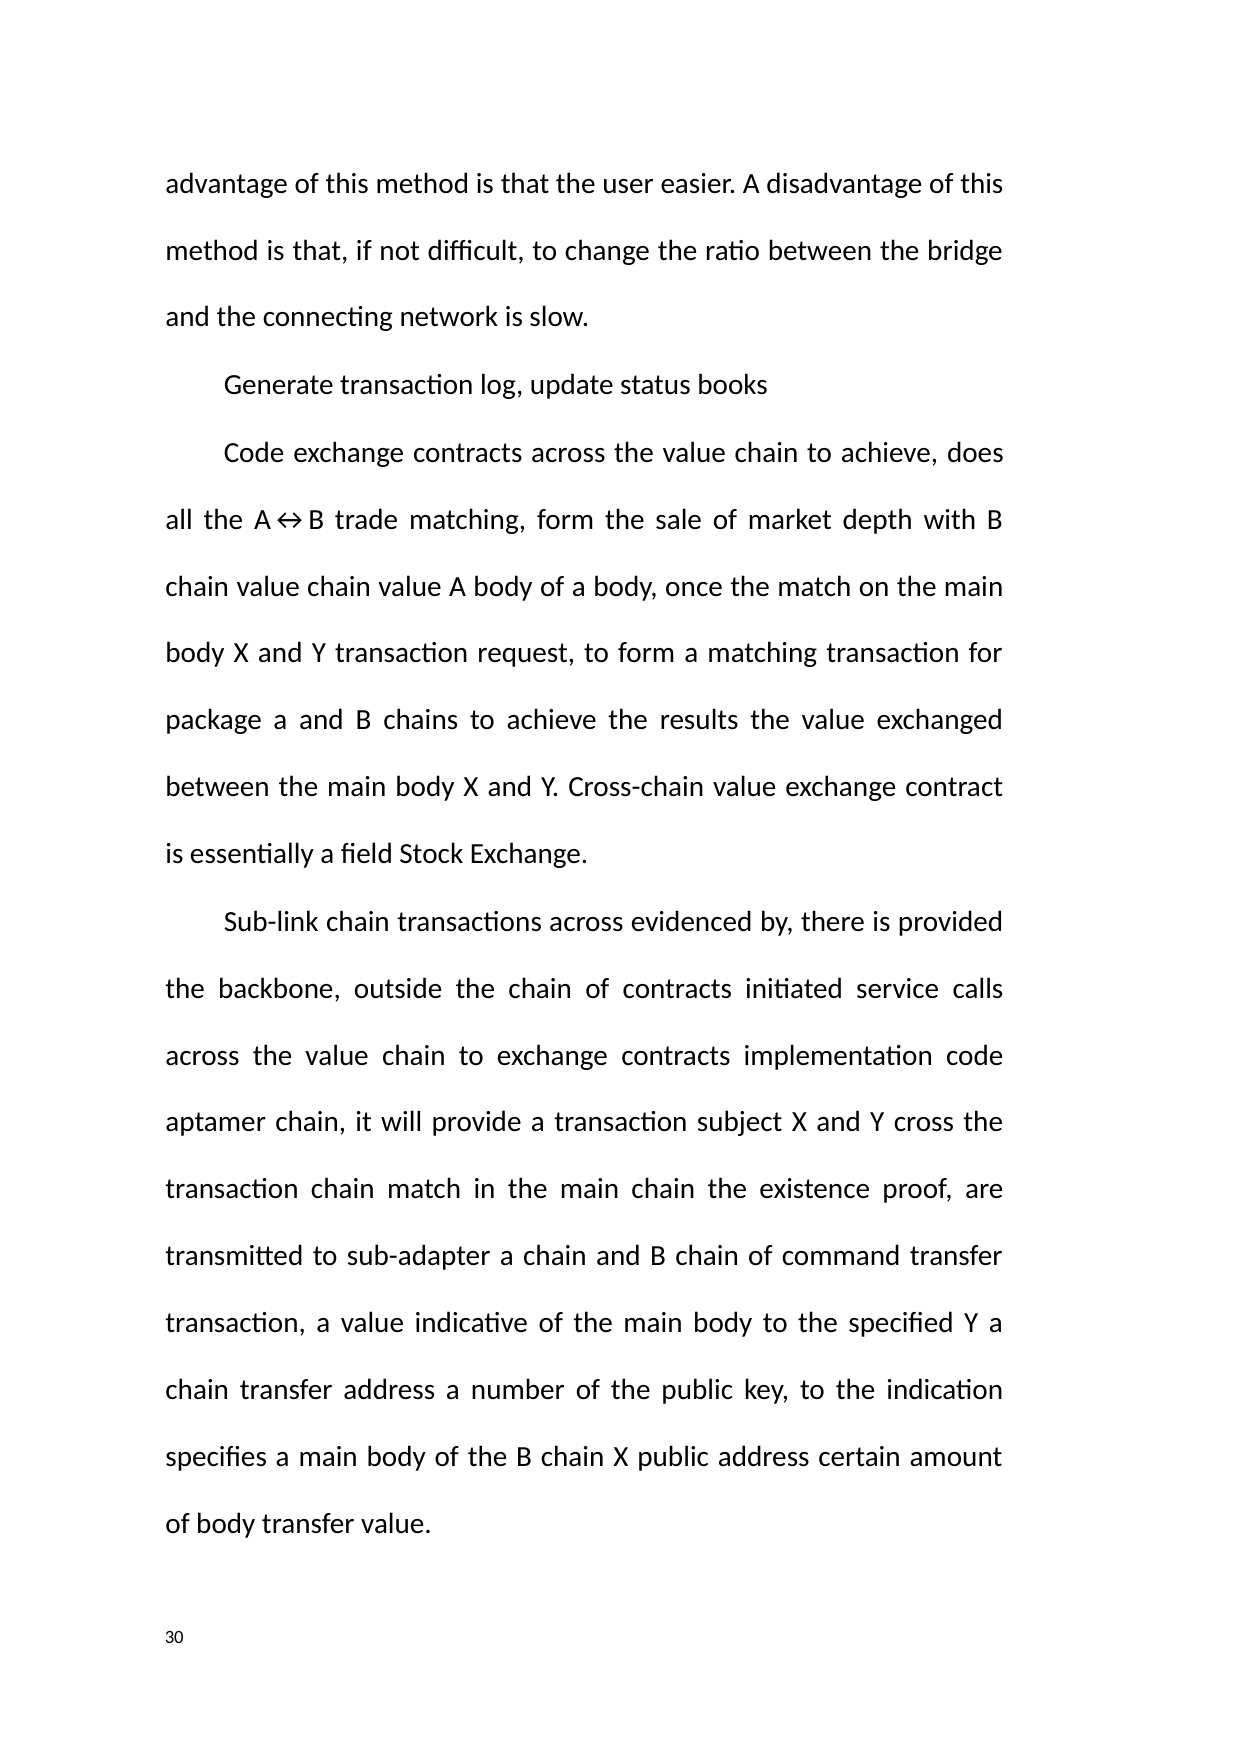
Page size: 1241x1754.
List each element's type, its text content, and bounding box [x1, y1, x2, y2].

text Generate transaction log, update status books [165, 351, 1004, 416]
text Sub-link chain transactions across evidenced by, there is provided the backbone, outside the chain of contracts initiated service calls across the value chain to exchange contracts implementation code aptamer chain, it will provide a transaction subject X and Y cross the transaction chain match in the main chain the existence proof, are transmitted to sub-adapter a chain and B chain of command transfer transaction, a value indicative of the main body to the specified Y a chain transfer address a number of the public key, to the indication specifies a main body of the B chain X public address certain amount of body transfer value. [165, 888, 1004, 1555]
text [165, 150, 1004, 349]
text Code exchange contracts across the value chain to achieve, does all the A↔B trade matching, form the sale of market depth with B chain value chain value A body of a body, once the match on the main body X and Y transaction request, to form a matching transaction for package a and B chains to achieve the results the value exchanged between the main body X and Y. Cross-chain value exchange contract is essentially a field Stock Exchange. [165, 419, 1004, 885]
